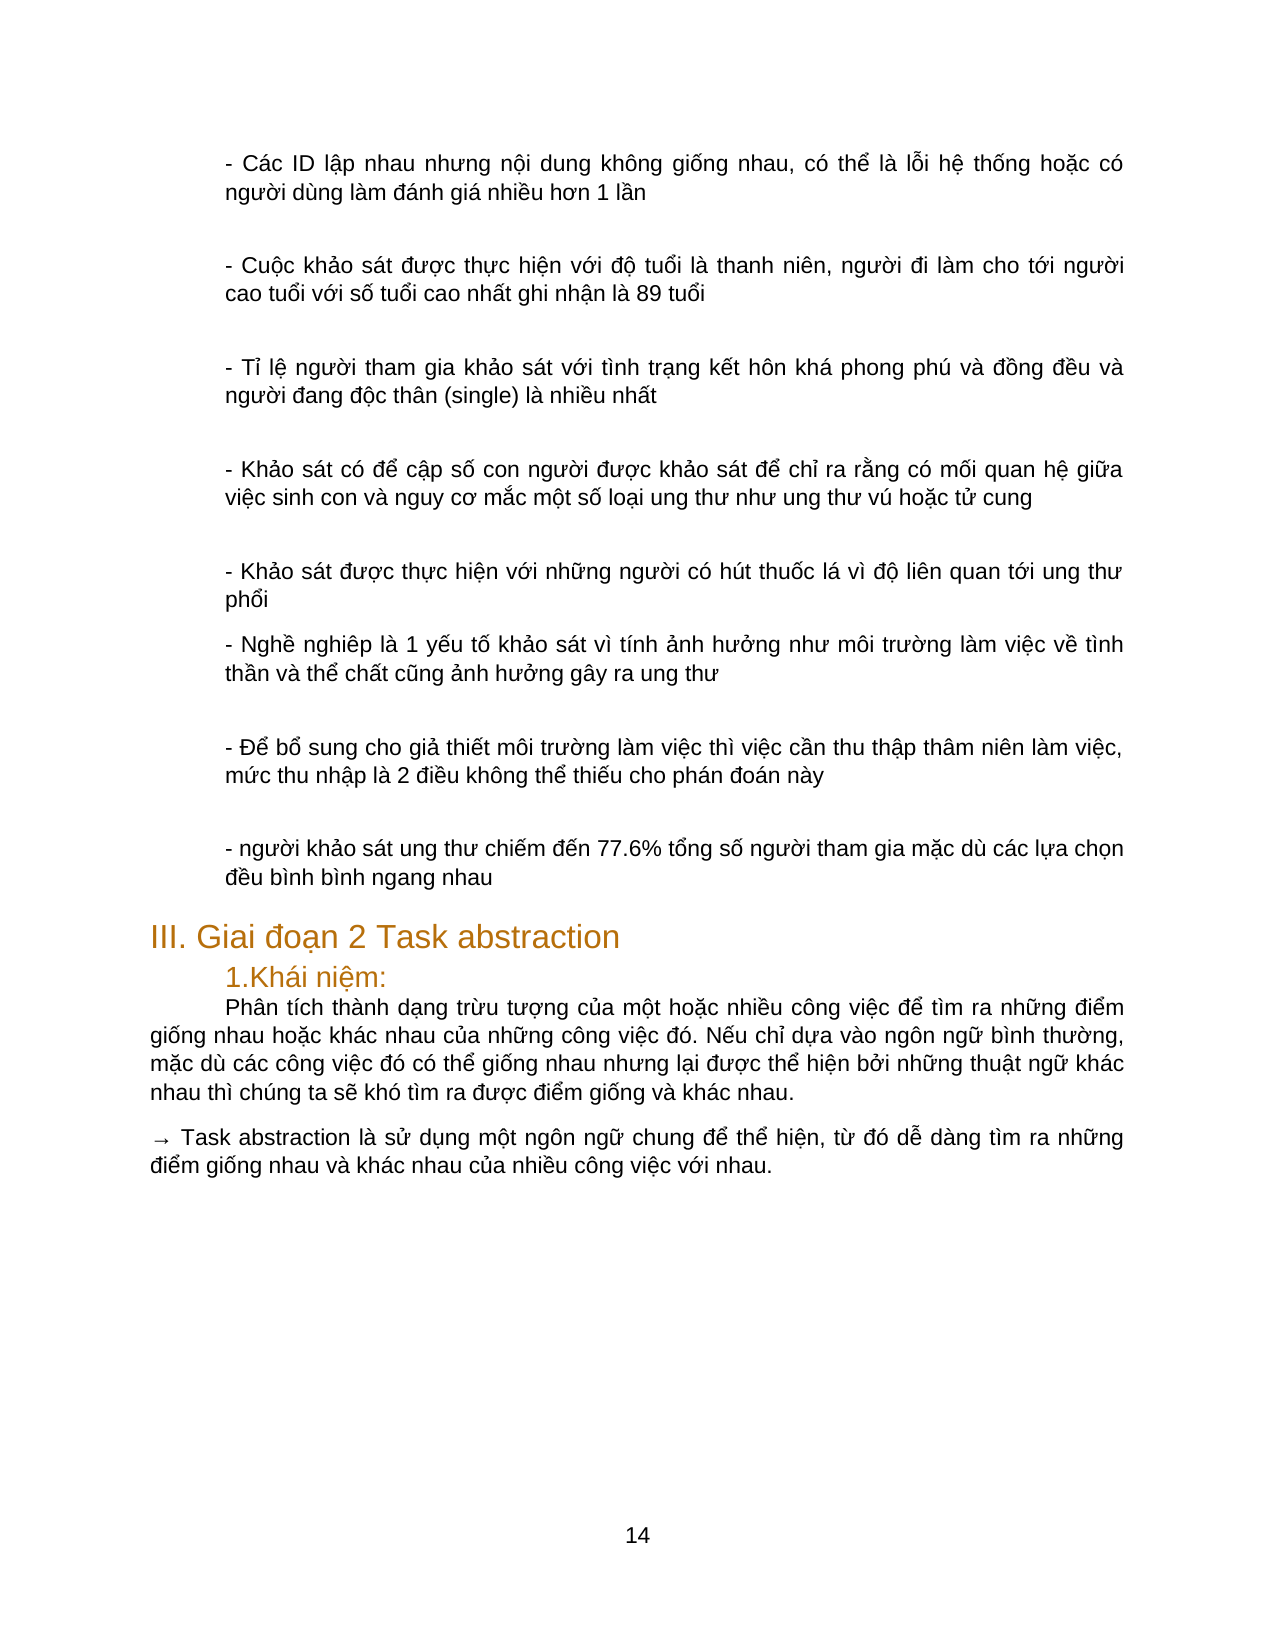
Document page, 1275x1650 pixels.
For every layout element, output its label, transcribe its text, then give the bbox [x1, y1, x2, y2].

text - Nghề nghiêp là 1 yếu tố khảo sát vì tính ảnh hưởng như môi trường làm việc về tình thần và thể chất cũng ảnh hưởng gây ra ung thư [225, 631, 1125, 715]
text - Khảo sát được thực hiện với những người có hút thuốc lá vì độ liên quan tới ung thư phổi [225, 558, 1125, 613]
text - người khảo sát ung thư chiếm đến 77.6% tổng số người tham gia mặc dù các lựa chọn đều bình bình ngang nhau [225, 835, 1125, 890]
subtitle III. Giai đoạn 2 Task abstraction [150, 917, 1125, 956]
text - Khảo sát có để cập số con người được khảo sát để chỉ ra rằng có mối quan hệ giữa việc sinh con và nguy cơ mắc một số loại ung thư như ung thư vú hoặc tử cung [225, 456, 1125, 539]
text → Task abstraction là sử dụng một ngôn ngữ chung để thể hiện, từ đó dễ dàng tìm ra những điểm giống nhau và khác nhau của nhiều công việc với nhau. [150, 1124, 1125, 1179]
text Phân tích thành dạng trừu tượng của một hoặc nhiều công việc để tìm ra những điểm giống nhau hoặc khác nhau của những công việc đó. Nếu chỉ dựa vào ngôn ngữ bình thường, mặc dù các công việc đó có thể giống nhau nhưng lại được thể hiện bởi những thuật ngữ khác nhau thì chúng ta sẽ khó tìm ra được điểm giống và khác nhau. [150, 993, 1125, 1105]
text - Cuộc khảo sát được thực hiện với độ tuổi là thanh niên, người đi làm cho tới người cao tuổi với số tuổi cao nhất ghi nhận là 89 tuổi [225, 252, 1125, 335]
text - Để bổ sung cho giả thiết môi trường làm việc thì việc cần thu thập thâm niên làm việc, mức thu nhập là 2 điều không thể thiếu cho phán đoán này [225, 733, 1125, 817]
text - Các ID lập nhau nhưng nội dung không giống nhau, có thể là lỗi hệ thống hoặc có người dùng làm đánh giá nhiều hơn 1 lần [225, 150, 1125, 233]
subtitle 1.Khái niệm: [150, 960, 1125, 993]
text - Tỉ lệ người tham gia khảo sát với tình trạng kết hôn khá phong phú và đồng đều và người đang độc thân (single) là nhiều nhất [225, 354, 1125, 437]
